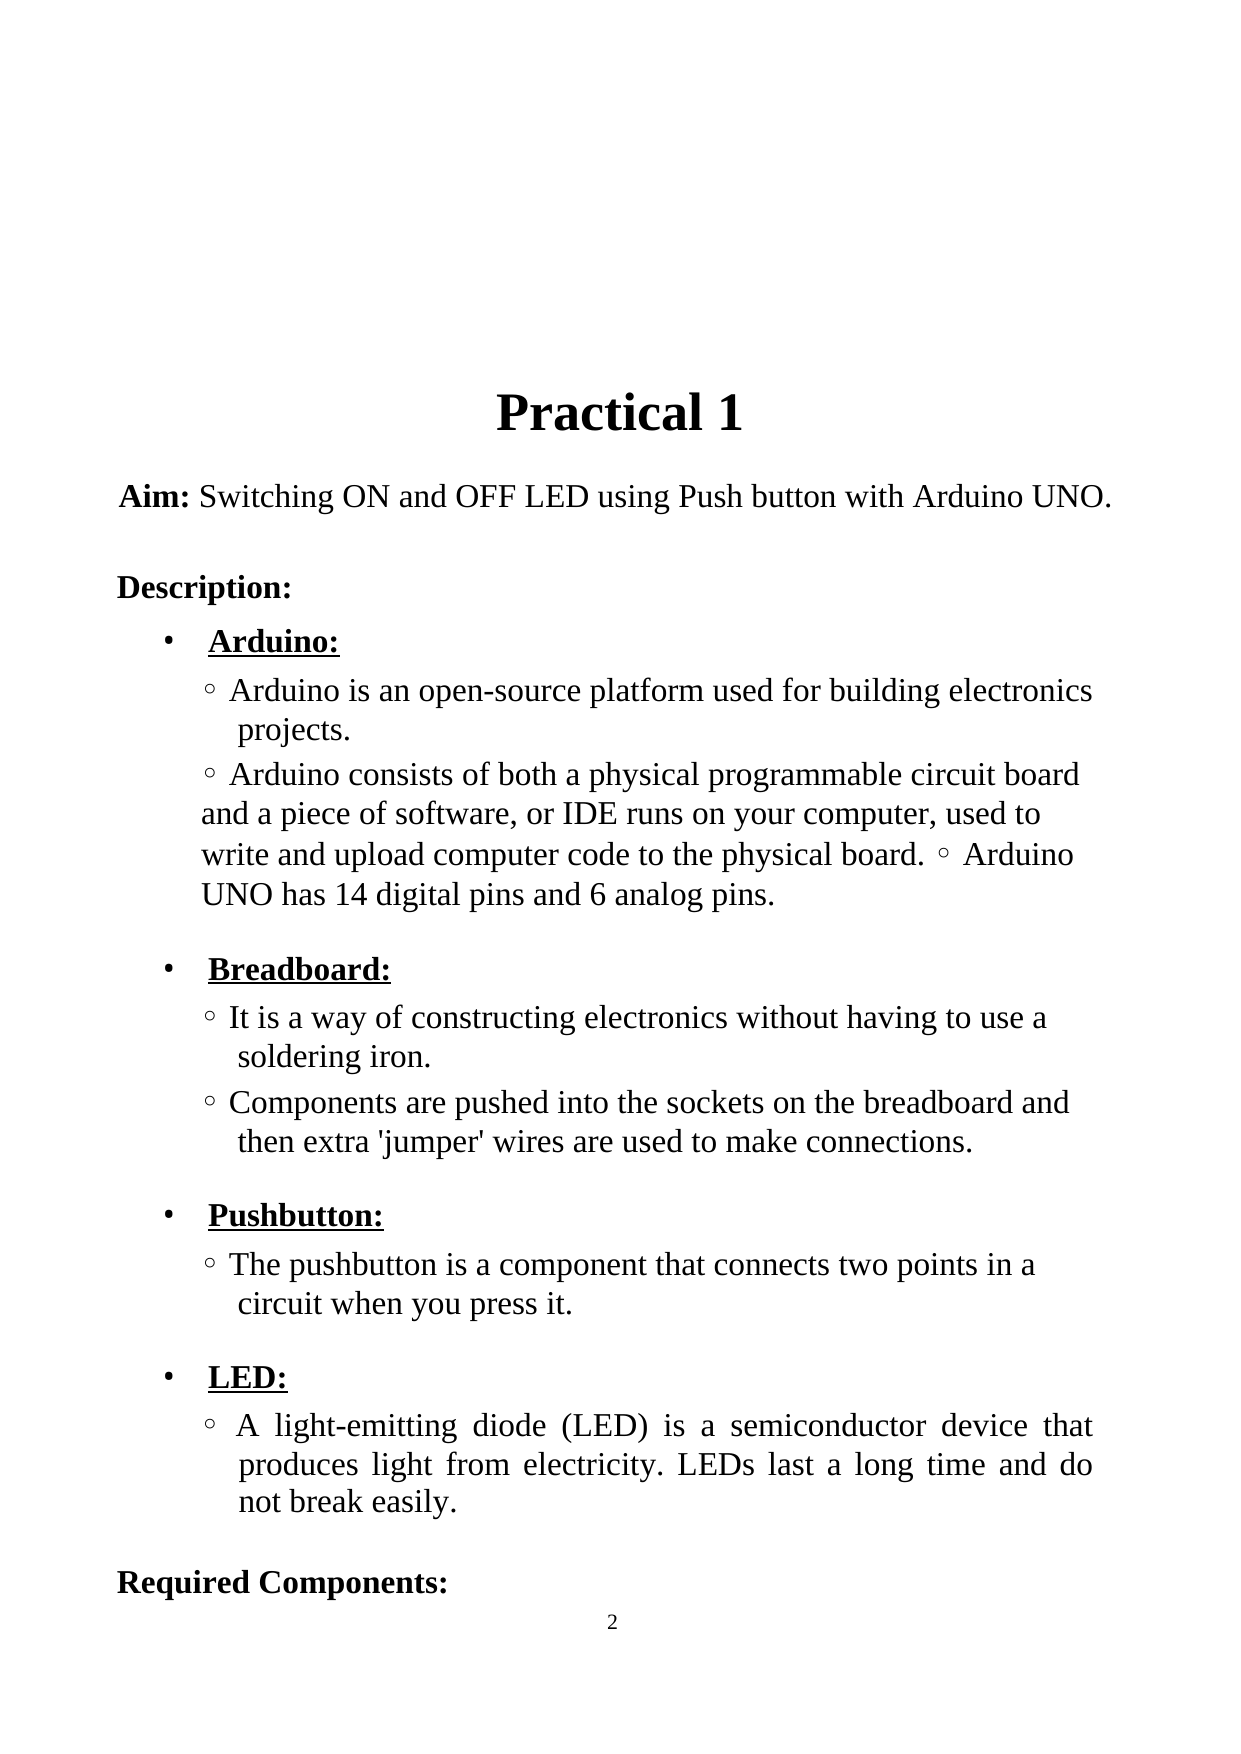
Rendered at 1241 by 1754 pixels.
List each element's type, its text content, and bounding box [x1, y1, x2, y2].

list LED: [162, 1353, 1186, 1398]
list Arduino: [162, 617, 1186, 662]
list Breadboard: [162, 945, 1186, 990]
subtitle Practical 1 [55, 380, 1186, 442]
list Pushbutton: [162, 1191, 1186, 1237]
text ◦ The pushbutton is a component that connects two points in a circuit when you press it. [200, 1240, 1125, 1321]
text Required Components: [117, 1562, 1186, 1601]
text Description: [117, 567, 1186, 605]
text ◦ Arduino consists of both a physical programmable circuit board and a piece of software, or IDE runs on your computer, used to write and upload computer code to the physical board. ◦ Arduino UNO has 14 digital pins and 6 analog pins. [200, 750, 1087, 913]
text ◦ Arduino is an open-source platform used for building electronics projects. [200, 666, 1125, 747]
text Aim: Switching ON and OFF LED using Push button with Arduino UNO. [118, 477, 1125, 514]
text ◦ It is a way of constructing electronics without having to use a soldering iron. [200, 994, 1125, 1075]
text ◦ Components are pushed into the sockets on the breadboard and then extra 'jumper' wires are used to make connections. [200, 1078, 1125, 1159]
text ◦ A light-emitting diode (LED) is a semiconductor device that produces light from electricity. LEDs last a long time and do not break easily. [200, 1402, 1094, 1519]
